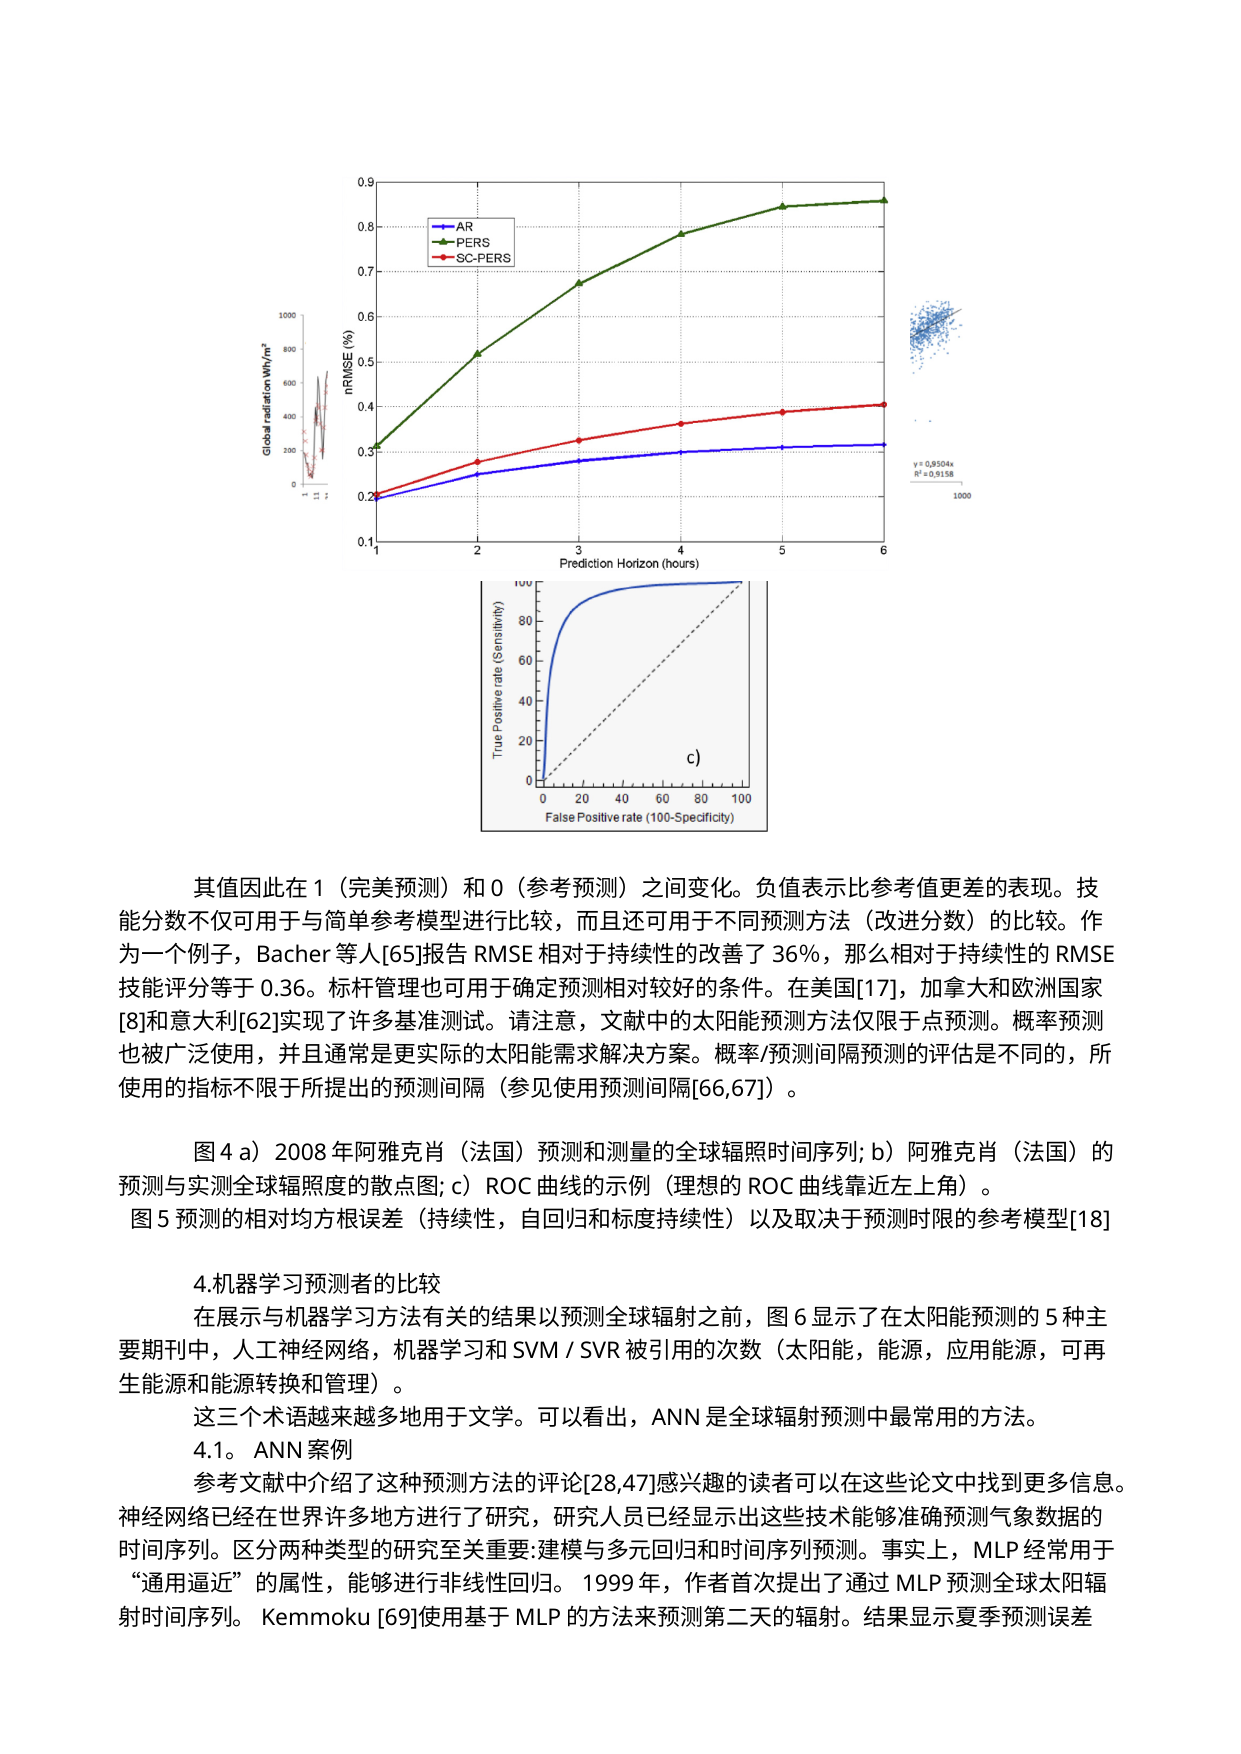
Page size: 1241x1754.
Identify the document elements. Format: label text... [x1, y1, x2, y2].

text 图5 预测的相对均方根误差（持续性，自回归和标度持续性）以及取决于预测时限的参考模型[18] [118, 1201, 1122, 1234]
text 这三个术语越来越多地用于文学。可以看出，ANN是全球辐射预测中最常用的方法。 [118, 1399, 1122, 1432]
text 在展示与机器学习方法有关的结果以预测全球辐射之前，图6显示了在太阳能预测的5种主要期刊中，人工神经网络，机器学习和SVM / SVR被引用的次数（太阳能，能源，应用能源，可再生能源和能源转换和管理）。 [118, 1299, 1122, 1399]
text 4.1。 ANN案例 [118, 1432, 1122, 1465]
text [118, 1465, 1122, 1632]
text 4.机器学习预测者的比较 [118, 1265, 1122, 1299]
picture [228, 165, 1010, 845]
text 图4 a）2008年阿雅克肖（法国）预测和测量的全球辐照时间序列; b）阿雅克肖（法国）的预测与实测全球辐照度的散点图; c）ROC曲线的示例（理想的ROC曲线靠近左上角）。 [118, 1134, 1122, 1201]
